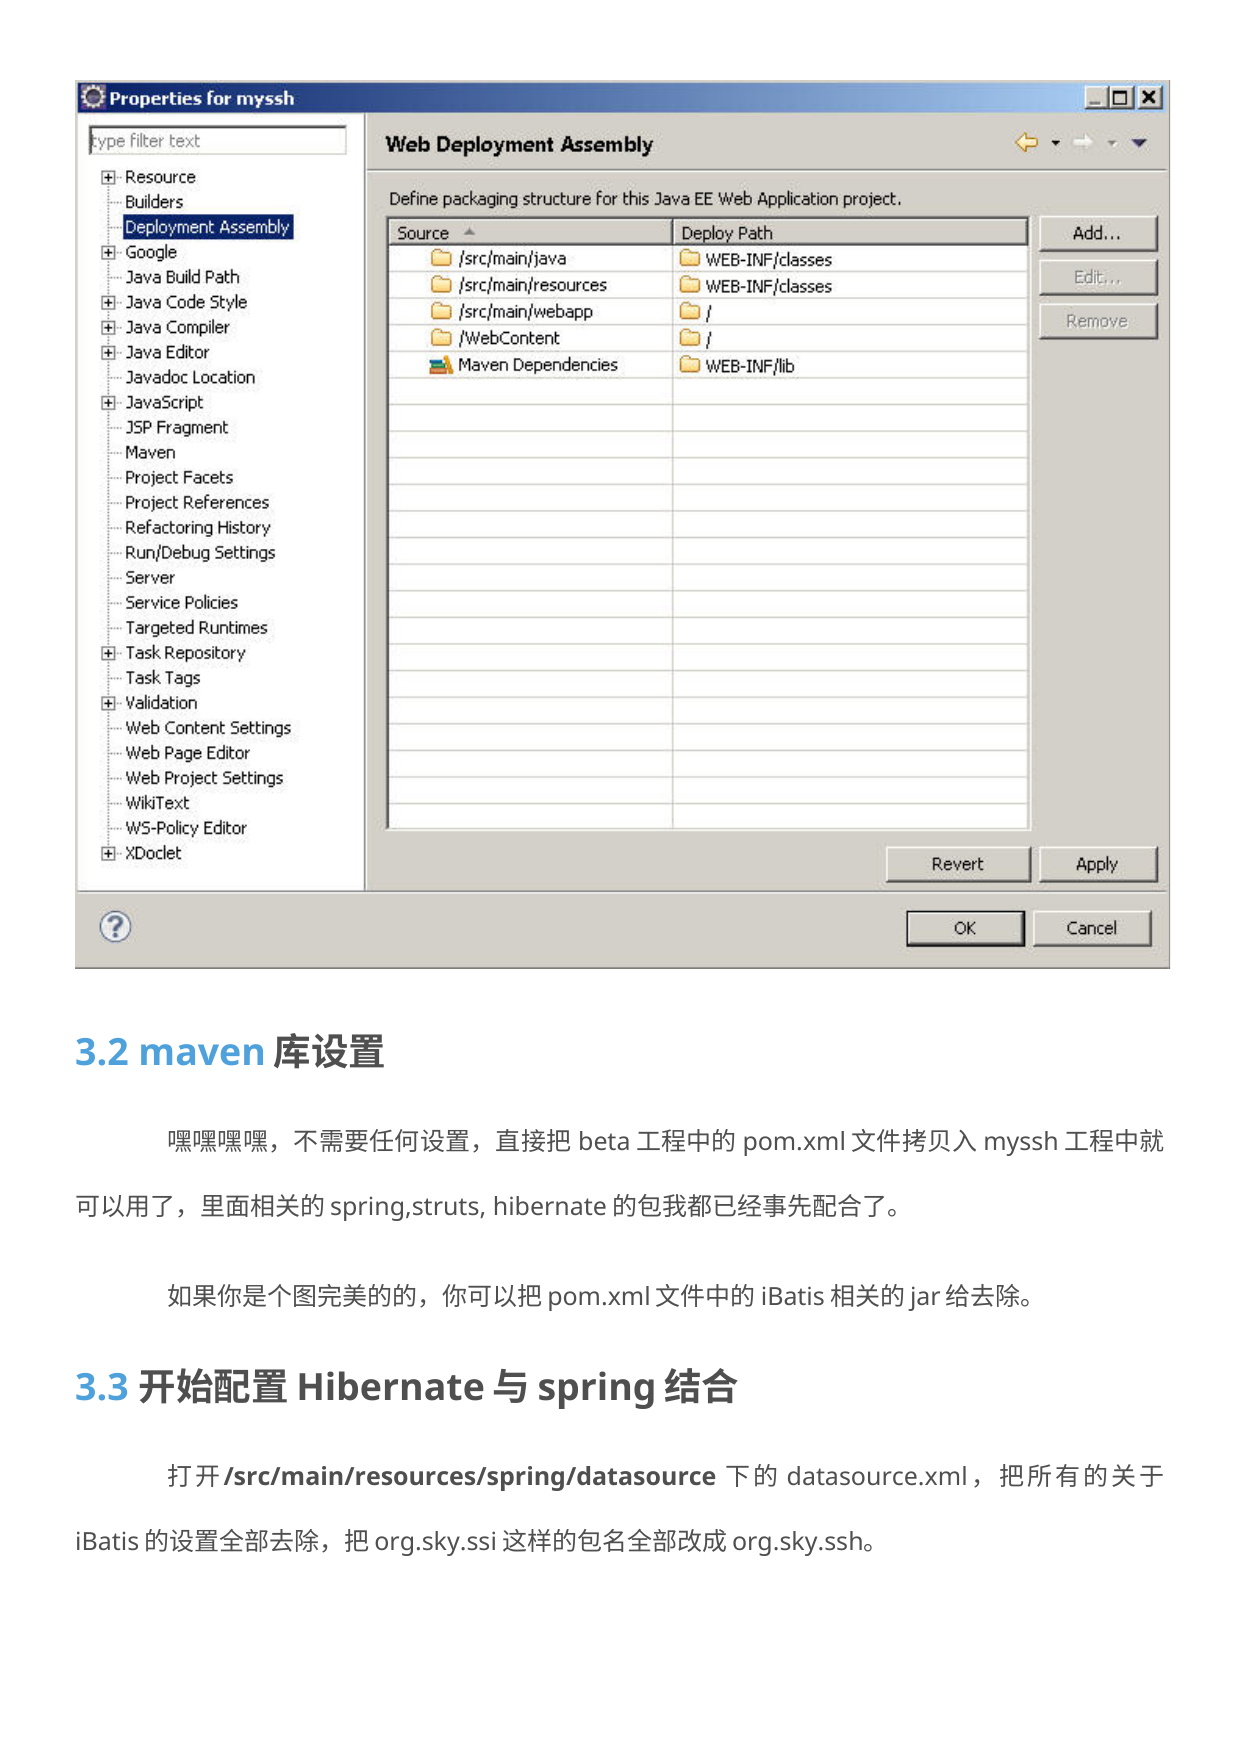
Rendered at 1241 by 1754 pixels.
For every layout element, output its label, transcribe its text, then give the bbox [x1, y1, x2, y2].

text 打开/src/main/resources/spring/datasource下的datasource.xml，把所有的关于iBatis的设置全部去除，把org.sky.ssi这样的包名全部改成org.sky.ssh。 [75, 1442, 1165, 1572]
picture [75, 80, 1171, 969]
text 如果你是个图完美的的，你可以把pom.xml文件中的iBatis相关的jar给去除。 [75, 1262, 1165, 1327]
text 嘿嘿嘿嘿，不需要任何设置，直接把beta工程中的pom.xml文件拷贝入myssh工程中就可以用了，里面相关的spring,struts, hibernate的包我都已经事先配合了。 [75, 1107, 1165, 1237]
subtitle 3.3 开始配置Hibernate与spring结合 [75, 1352, 1165, 1417]
subtitle 3.2 maven库设置 [75, 1017, 1165, 1082]
